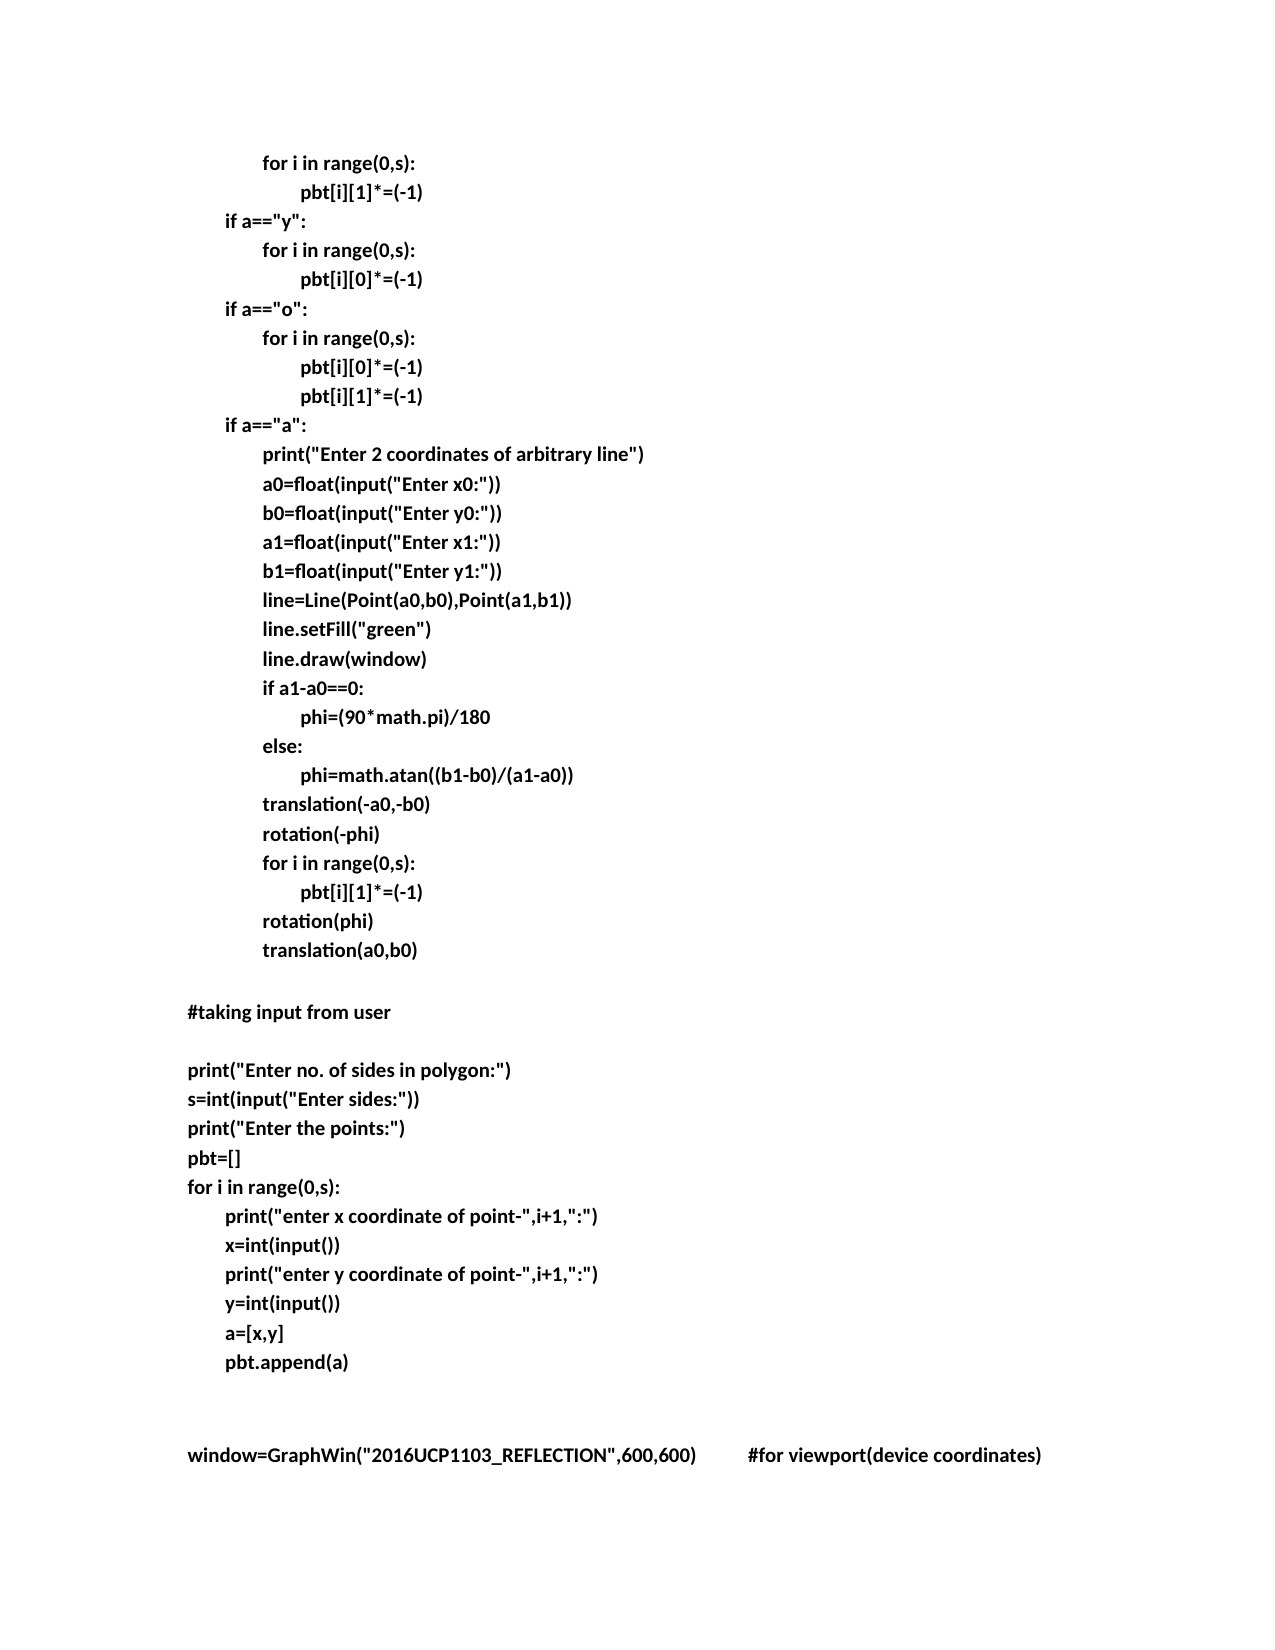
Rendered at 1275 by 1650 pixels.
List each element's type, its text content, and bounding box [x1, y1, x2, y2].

list rotation(-phi) [187, 821, 1125, 846]
list line.setFill("green") [187, 617, 1125, 642]
list print("enter x coordinate of point-",i+1,":") [187, 1203, 1125, 1228]
list if a=="a": [187, 412, 1125, 438]
list b0=float(input("Enter y0:")) [187, 500, 1125, 525]
list x=int(input()) [187, 1232, 1125, 1258]
list pbt.append(a) [187, 1349, 1125, 1374]
list print("Enter 2 coordinates of arbitrary line") [187, 442, 1125, 467]
list pbt[i][0]*=(-1) [187, 267, 1125, 292]
list pbt=[] [187, 1145, 1125, 1170]
list pbt[i][1]*=(-1) [187, 879, 1125, 904]
list print("Enter the points:") [187, 1116, 1125, 1141]
list #taking input from user [187, 999, 1125, 1024]
list for i in range(0,s): [187, 1174, 1125, 1199]
list a1=float(input("Enter x1:")) [187, 529, 1125, 554]
list line=Line(Point(a0,b0),Point(a1,b1)) [187, 587, 1125, 613]
list phi=math.atan((b1-b0)/(a1-a0)) [187, 762, 1125, 788]
list translation(-a0,-b0) [187, 792, 1125, 817]
list else: [187, 733, 1125, 759]
list if a=="y": [187, 208, 1125, 234]
list print("enter y coordinate of point-",i+1,":") [187, 1261, 1125, 1287]
list print("Enter no. of sides in polygon:") [187, 1057, 1125, 1083]
list line.draw(window) [187, 646, 1125, 671]
list window=GraphWin("2016UCP1103_REFLECTION",600,600) #for viewport(device coordinates) [187, 1442, 1125, 1468]
list if a1-a0==0: [187, 675, 1125, 700]
list s=int(input("Enter sides:")) [187, 1086, 1125, 1112]
list a0=float(input("Enter x0:")) [187, 471, 1125, 496]
list for i in range(0,s): [187, 150, 1125, 175]
list for i in range(0,s): [187, 850, 1125, 875]
list translation(a0,b0) [187, 937, 1125, 963]
list a=[x,y] [187, 1320, 1125, 1345]
list rotation(phi) [187, 908, 1125, 934]
list y=int(input()) [187, 1291, 1125, 1316]
list pbt[i][1]*=(-1) [187, 179, 1125, 204]
list phi=(90*math.pi)/180 [187, 704, 1125, 729]
list for i in range(0,s): [187, 237, 1125, 263]
list for i in range(0,s): [187, 325, 1125, 350]
list if a=="o": [187, 296, 1125, 321]
list pbt[i][0]*=(-1) [187, 354, 1125, 379]
list pbt[i][1]*=(-1) [187, 383, 1125, 409]
list b1=float(input("Enter y1:")) [187, 558, 1125, 584]
